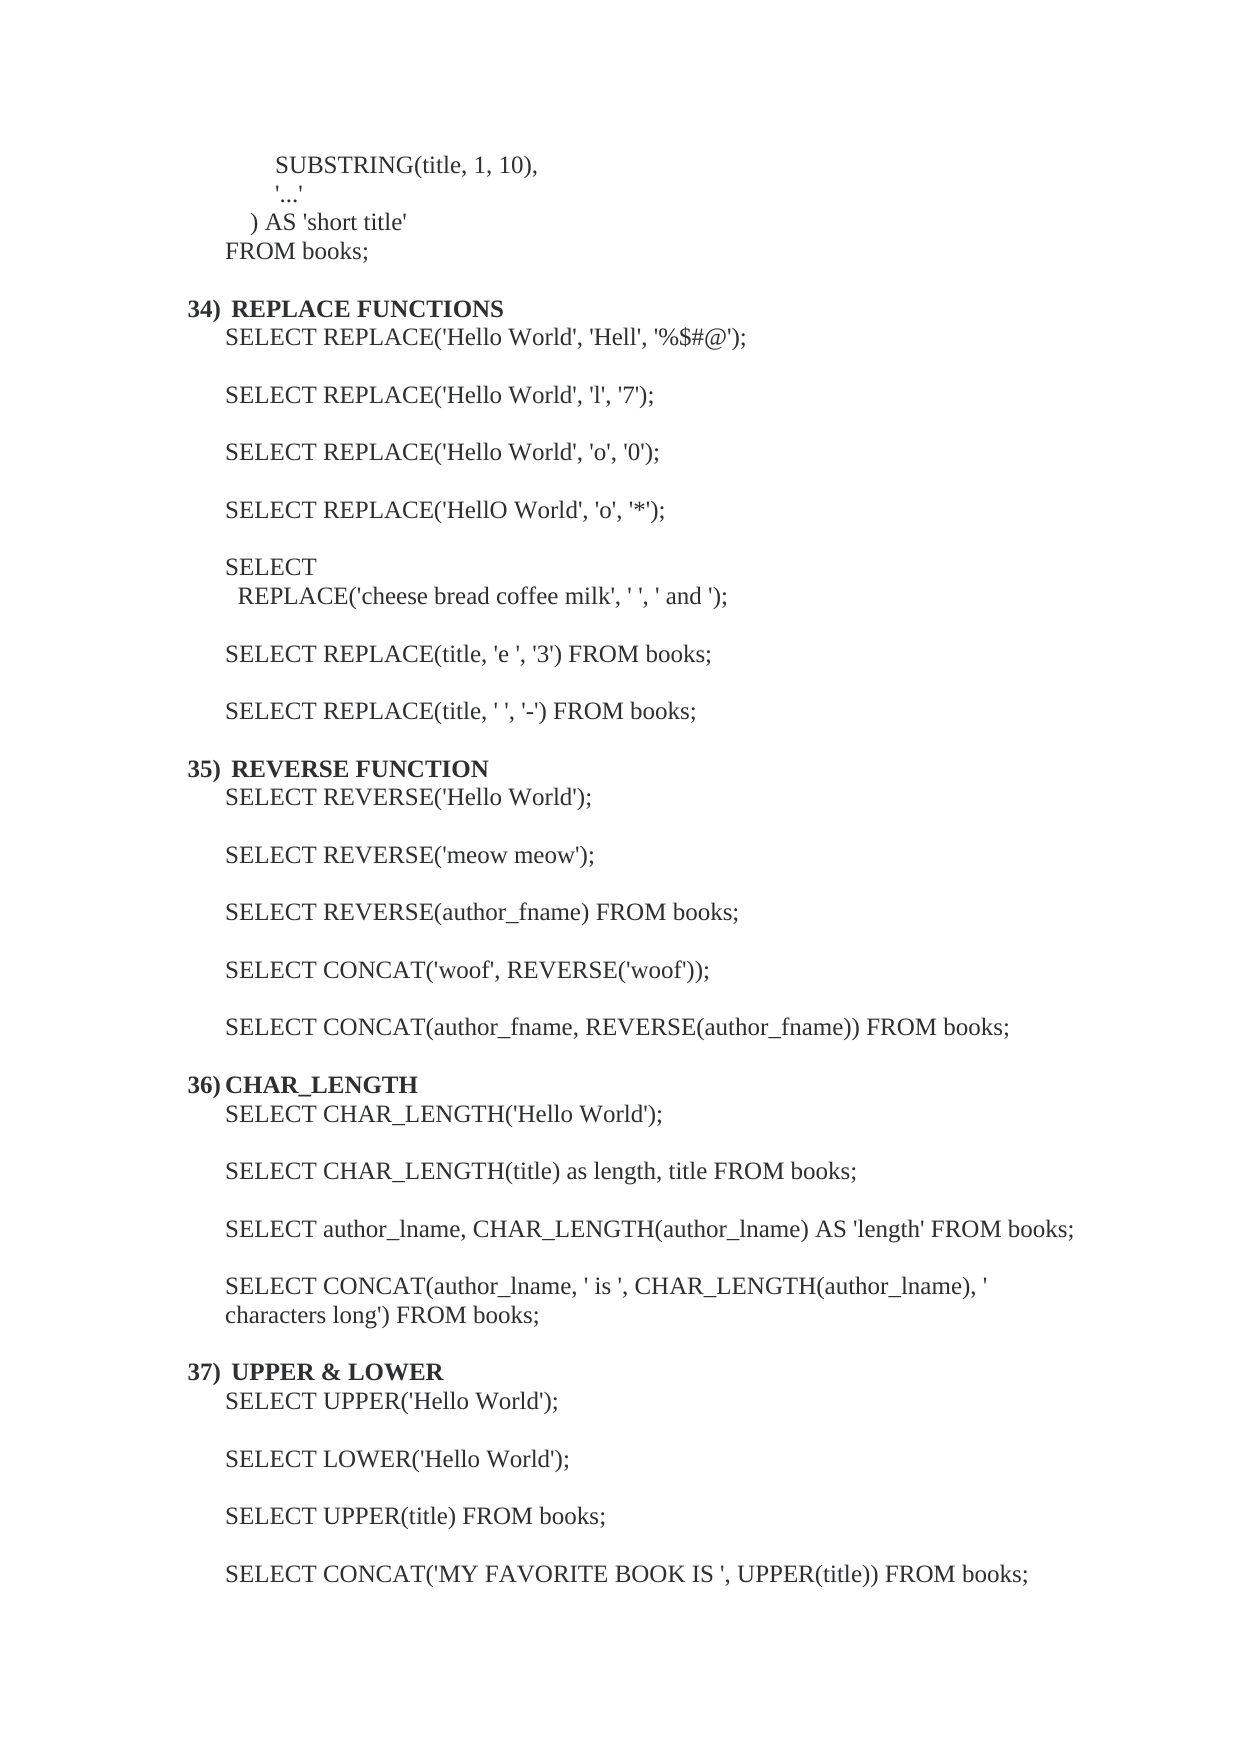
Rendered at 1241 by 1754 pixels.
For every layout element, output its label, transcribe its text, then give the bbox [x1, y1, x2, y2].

text FROM books; [225, 236, 1090, 265]
text '...' [225, 179, 1090, 207]
text SELECT CONCAT('MY FAVORITE BOOK IS ', UPPER(title)) FROM books; [225, 1559, 1090, 1587]
list SELECT CONCAT(author_fname, REVERSE(author_fname)) FROM books; [225, 1012, 1090, 1041]
text SUBSTRING(title, 1, 10), [225, 150, 1090, 179]
text SELECT CHAR_LENGTH(title) as length, title FROM books; [225, 1156, 1090, 1185]
list SELECT REVERSE('Hello World'); [225, 782, 1090, 811]
text SELECT CHAR_LENGTH('Hello World'); [225, 1099, 1090, 1127]
text SELECT CONCAT(author_lname, ' is ', CHAR_LENGTH(author_lname), ' characters long') FROM books; [225, 1271, 1090, 1329]
list SELECT REVERSE('meow meow'); [225, 840, 1090, 869]
text ) AS 'short title' [225, 207, 1090, 236]
list SELECT REPLACE(title, ' ', '-') FROM books; [225, 696, 1090, 725]
list SELECT REPLACE('Hello World', 'l', '7'); [225, 380, 1090, 409]
text SELECT UPPER(title) FROM books; [225, 1501, 1090, 1530]
list SELECT REPLACE('Hello World', 'Hell', '%$#@'); [225, 322, 1090, 351]
list REVERSE FUNCTION [187, 754, 1090, 782]
text SELECT LOWER('Hello World'); [225, 1444, 1090, 1472]
list CHAR_LENGTH [187, 1070, 1090, 1099]
list SELECT [225, 552, 1090, 581]
text SELECT author_lname, CHAR_LENGTH(author_lname) AS 'length' FROM books; [225, 1214, 1090, 1242]
list REPLACE('cheese bread coffee milk', ' ', ' and '); [225, 581, 1090, 610]
text SELECT UPPER('Hello World'); [225, 1386, 1090, 1415]
list SELECT REVERSE(author_fname) FROM books; [225, 897, 1090, 926]
list SELECT REPLACE(title, 'e ', '3') FROM books; [225, 639, 1090, 667]
list SELECT REPLACE('HellO World', 'o', '*'); [225, 495, 1090, 524]
list SELECT REPLACE('Hello World', 'o', '0'); [225, 437, 1090, 466]
list UPPER & LOWER [187, 1357, 1090, 1386]
list REPLACE FUNCTIONS [187, 294, 1090, 322]
list SELECT CONCAT('woof', REVERSE('woof')); [225, 955, 1090, 984]
